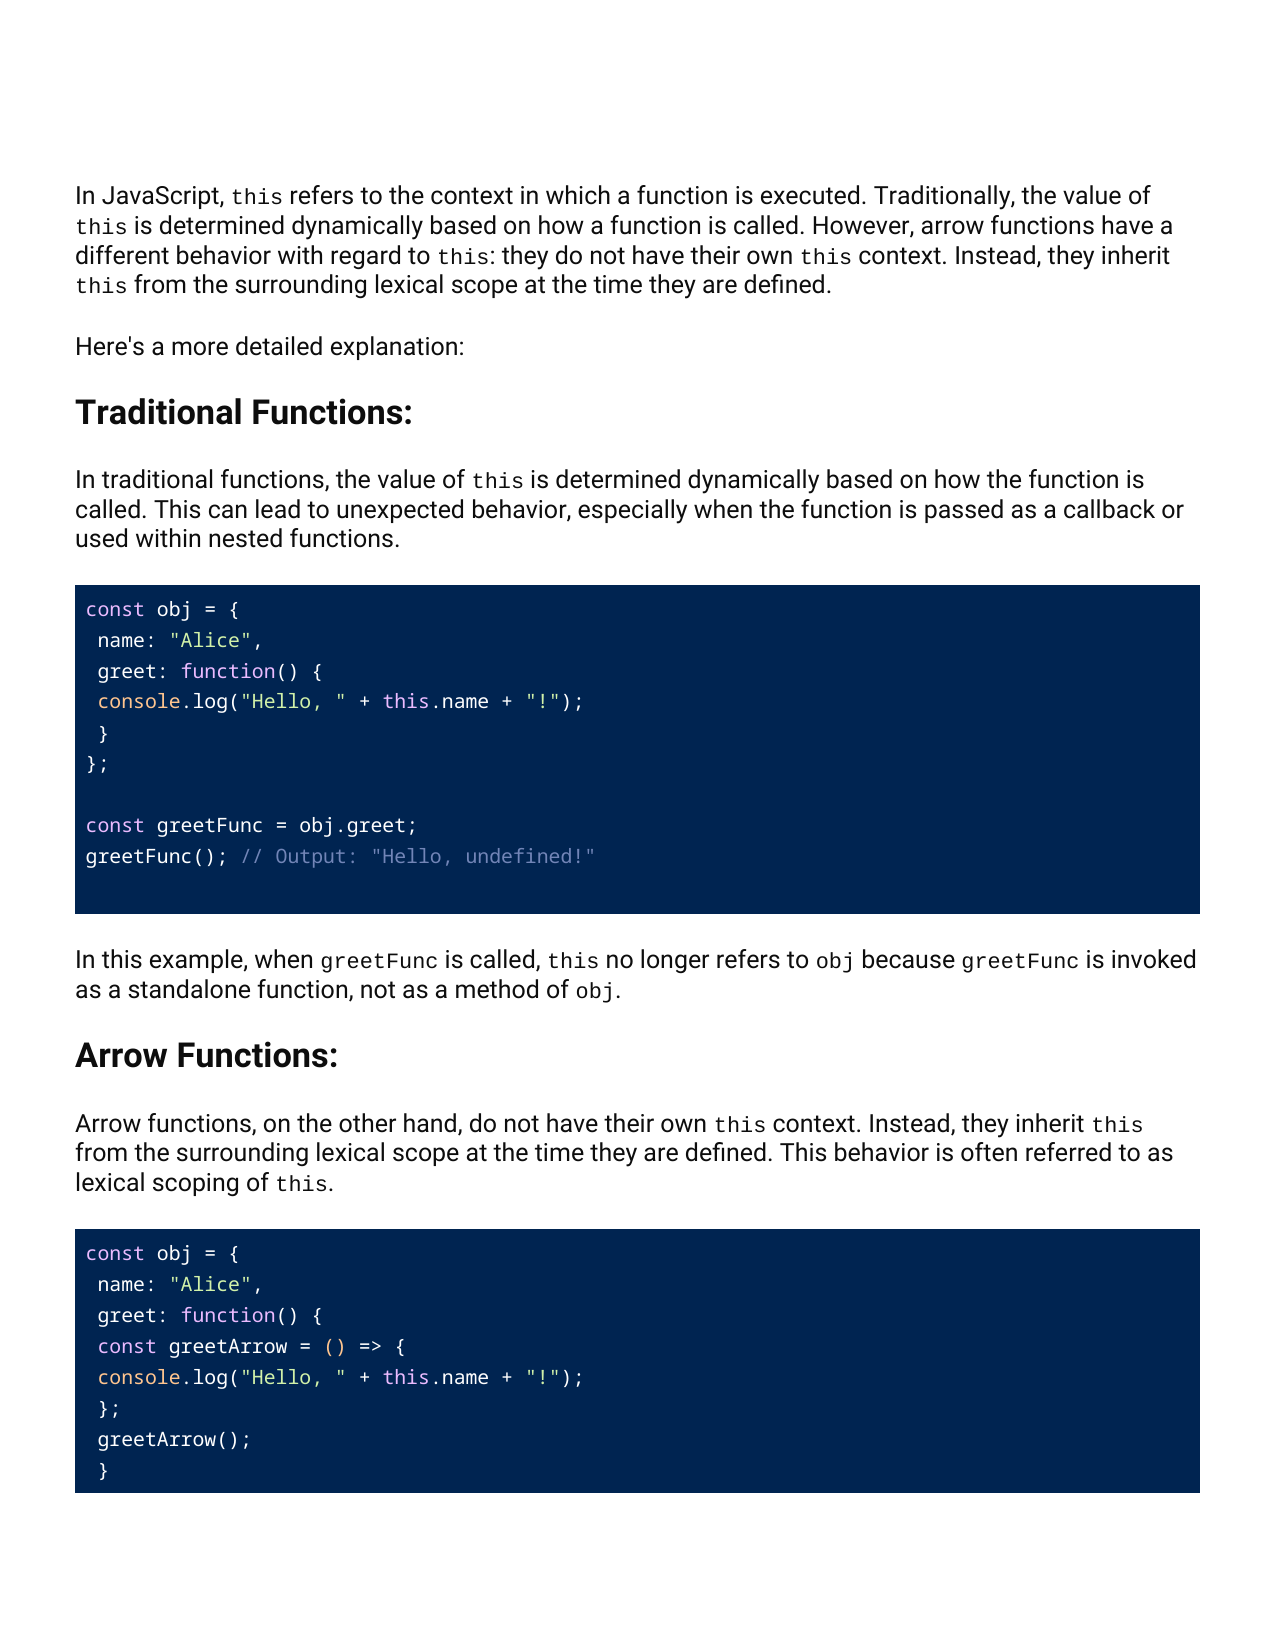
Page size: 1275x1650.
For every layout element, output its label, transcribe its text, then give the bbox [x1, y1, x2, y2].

text In JavaScript, this refers to the context in which a function is executed. Traditionally, the value of this is determined dynamically based on how a function is called. However, arrow functions have a different behavior with regard to this: they do not have their own this context. Instead, they inherit this from the surrounding lexical scope at the time they are defined. [75, 181, 1200, 300]
text In this example, when greetFunc is called, this no longer refers to obj because greetFunc is invoked as a standalone function, not as a method of obj. [75, 945, 1200, 1005]
text In traditional functions, the value of this is determined dynamically based on how the function is called. This can lead to unexpected behavior, especially when the function is passed as a callback or used within nested functions. [75, 465, 1200, 553]
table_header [75, 1229, 1200, 1493]
text Here's a more detailed explanation: [75, 332, 1200, 361]
table_header const obj = { name: "Alice", greet: function() { console.log("Hello, " + this.name + "!"); } }; const greetFunc = obj.greet; greetFunc(); // Output: "Hello, undefined!" [75, 585, 1200, 914]
subtitle Arrow Functions: [75, 1036, 1200, 1076]
subtitle Traditional Functions: [75, 392, 1200, 432]
text Arrow functions, on the other hand, do not have their own this context. Instead, they inherit this from the surrounding lexical scope at the time they are defined. This behavior is often referred to as lexical scoping of this. [75, 1109, 1200, 1198]
